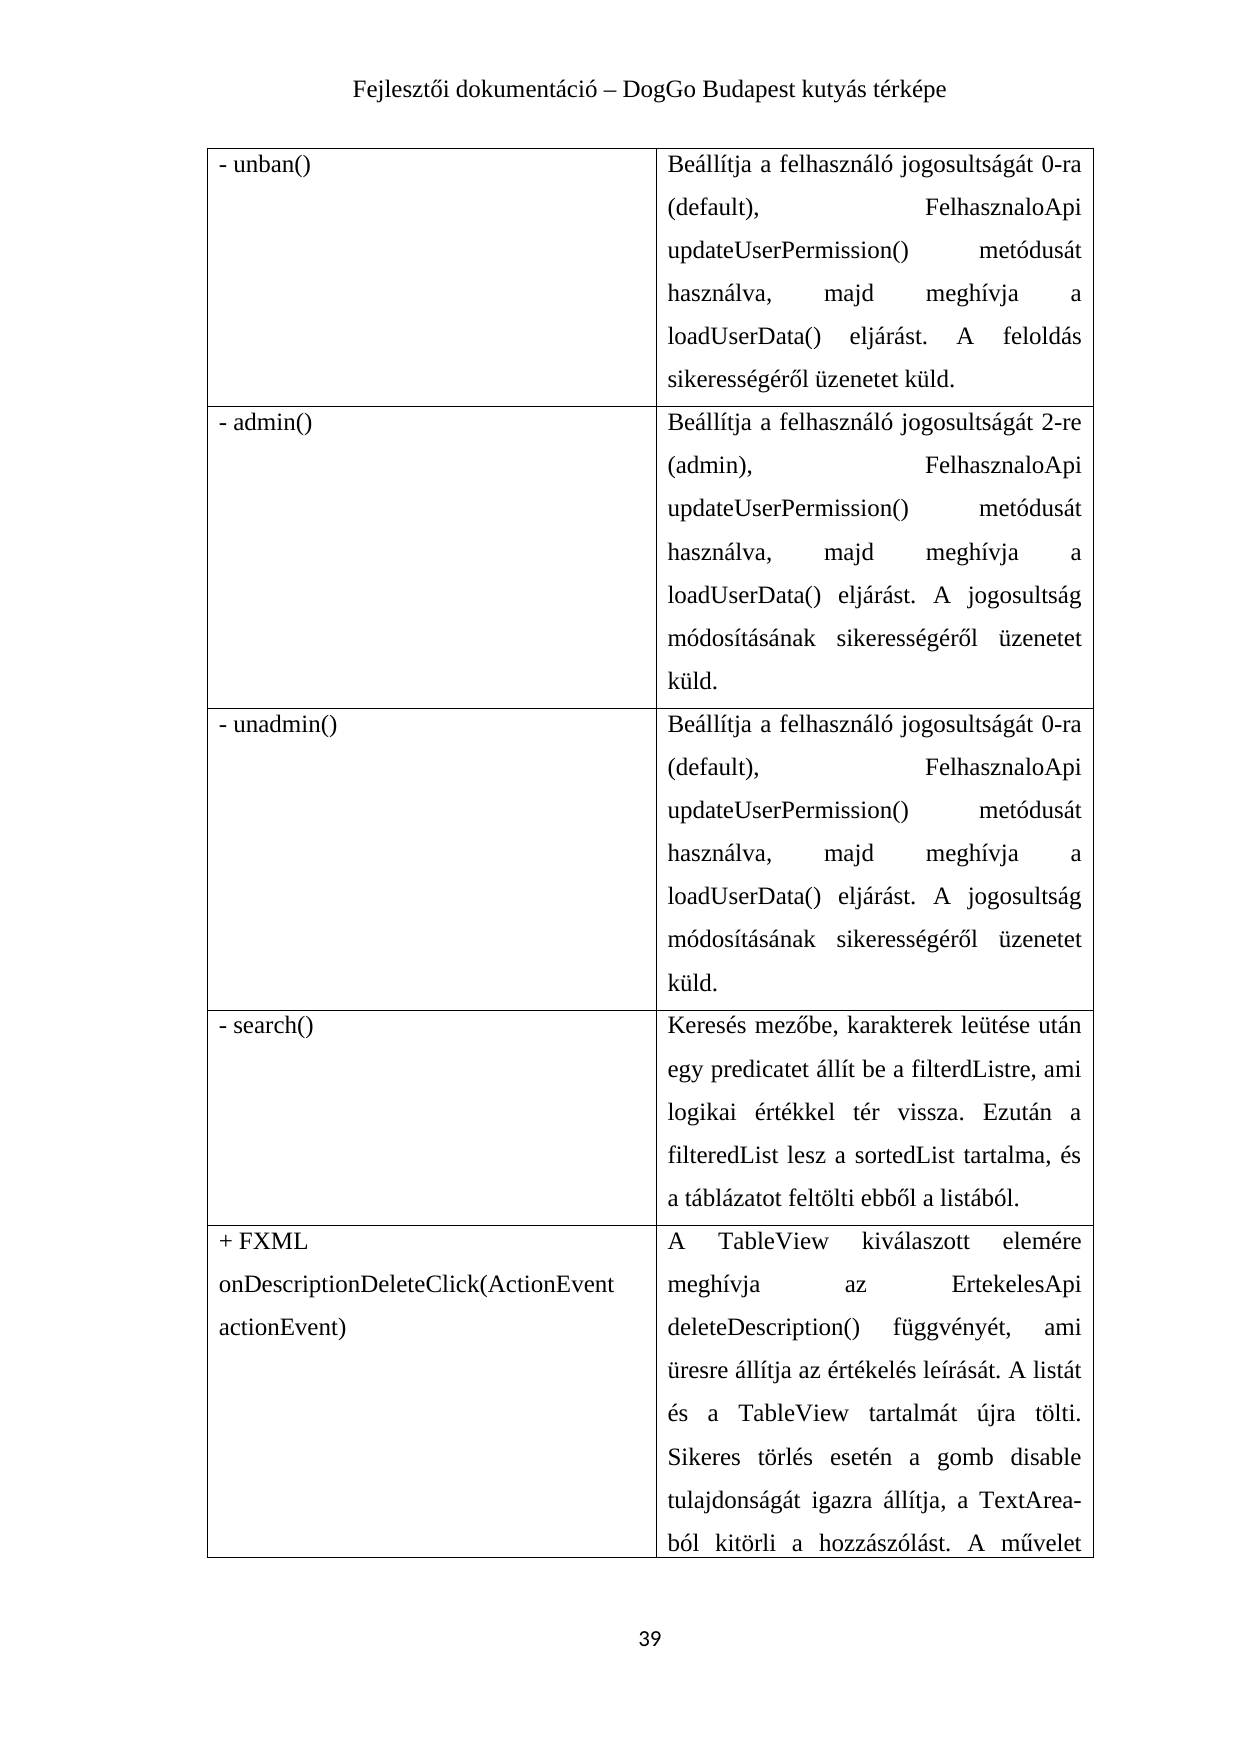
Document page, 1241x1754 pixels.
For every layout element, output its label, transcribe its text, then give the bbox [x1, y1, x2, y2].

table_header - unban() [208, 149, 656, 406]
table_cell Beállítja a felhasználó jogosultságát 0-ra (default), FelhasznaloApi updateUserPermission() metódusát használva, majd meghívja a loadUserData() eljárást. A jogosultság módosításának sikerességéről üzenetet küld. [657, 709, 1093, 1009]
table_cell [208, 1226, 656, 1557]
table_header Beállítja a felhasználó jogosultságát 0-ra (default), FelhasznaloApi updateUserPermission() metódusát használva, majd meghívja a loadUserData() eljárást. A feloldás sikerességéről üzenetet küld. [657, 149, 1093, 406]
table_cell - search() [208, 1011, 656, 1225]
table_cell - admin() [208, 407, 656, 708]
table_cell - unadmin() [208, 709, 656, 1009]
table_cell Beállítja a felhasználó jogosultságát 2-re (admin), FelhasznaloApi updateUserPermission() metódusát használva, majd meghívja a loadUserData() eljárást. A jogosultság módosításának sikerességéről üzenetet küld. [657, 407, 1093, 708]
table_cell Keresés mezőbe, karakterek leütése után egy predicatet állít be a filterdListre, ami logikai értékkel tér vissza. Ezután a filteredList lesz a sortedList tartalma, és a táblázatot feltölti ebből a listából. [657, 1011, 1093, 1225]
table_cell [657, 1226, 1093, 1557]
